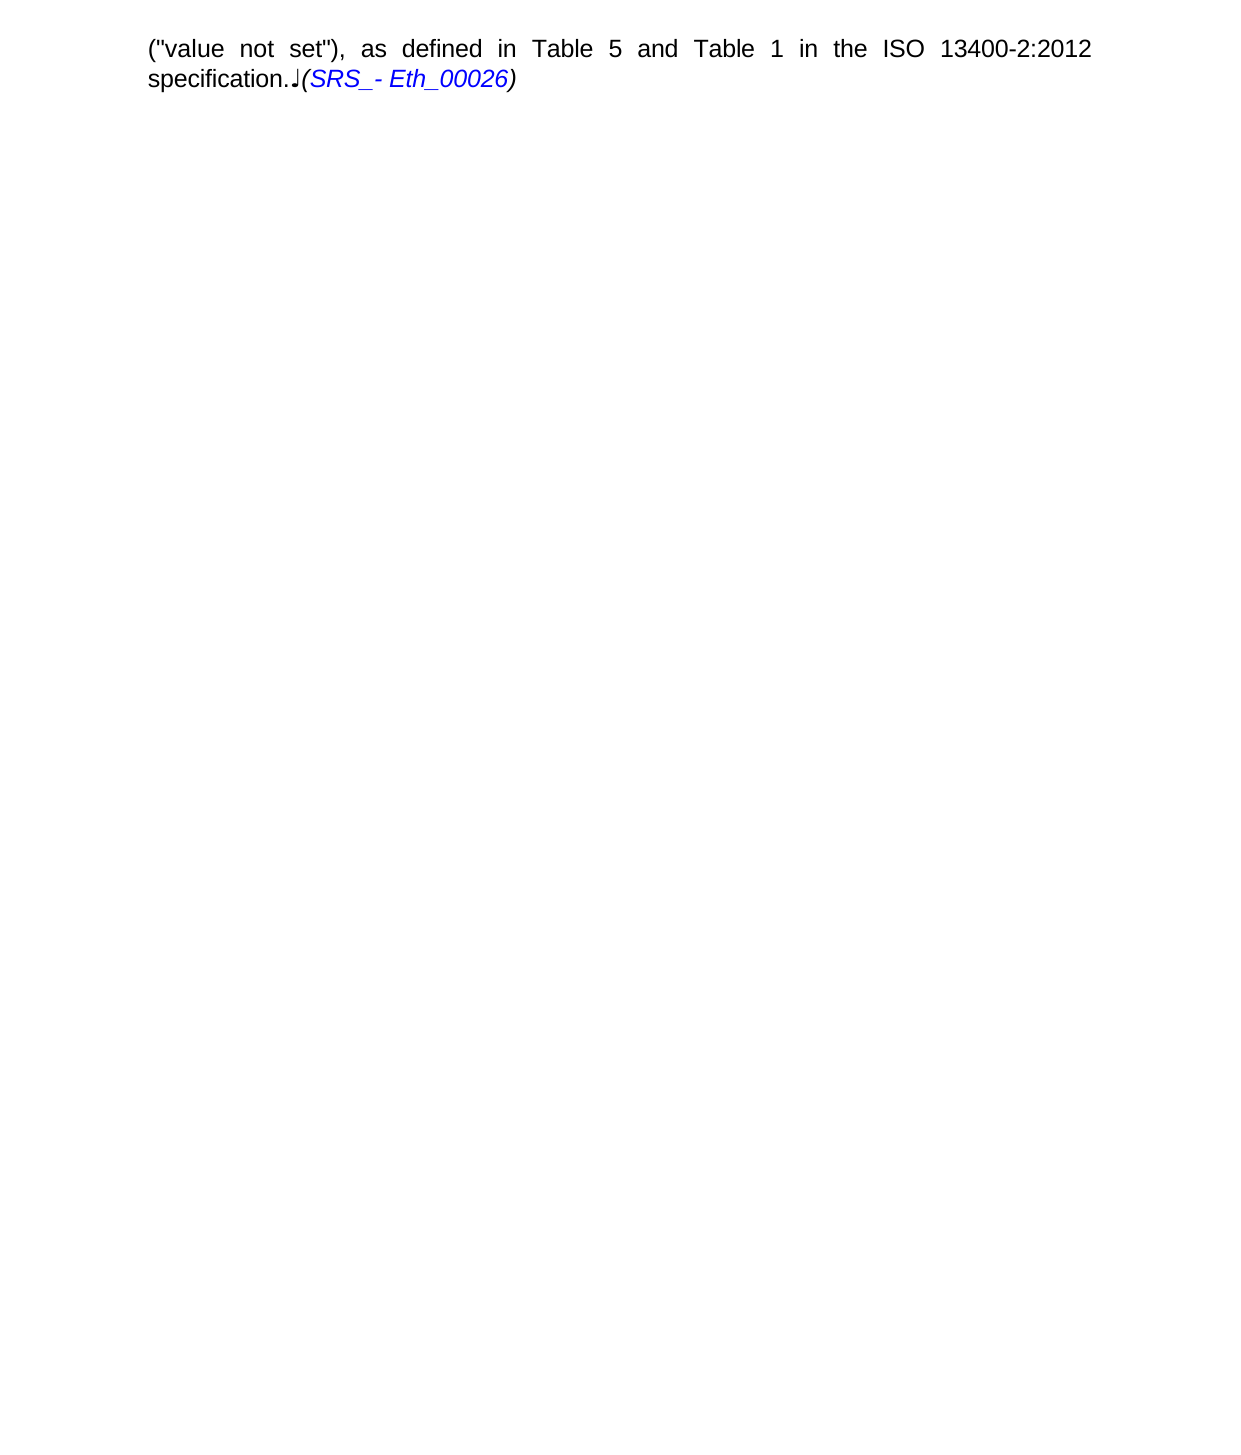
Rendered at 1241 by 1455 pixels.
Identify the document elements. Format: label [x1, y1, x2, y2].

text [148, 35, 1093, 95]
